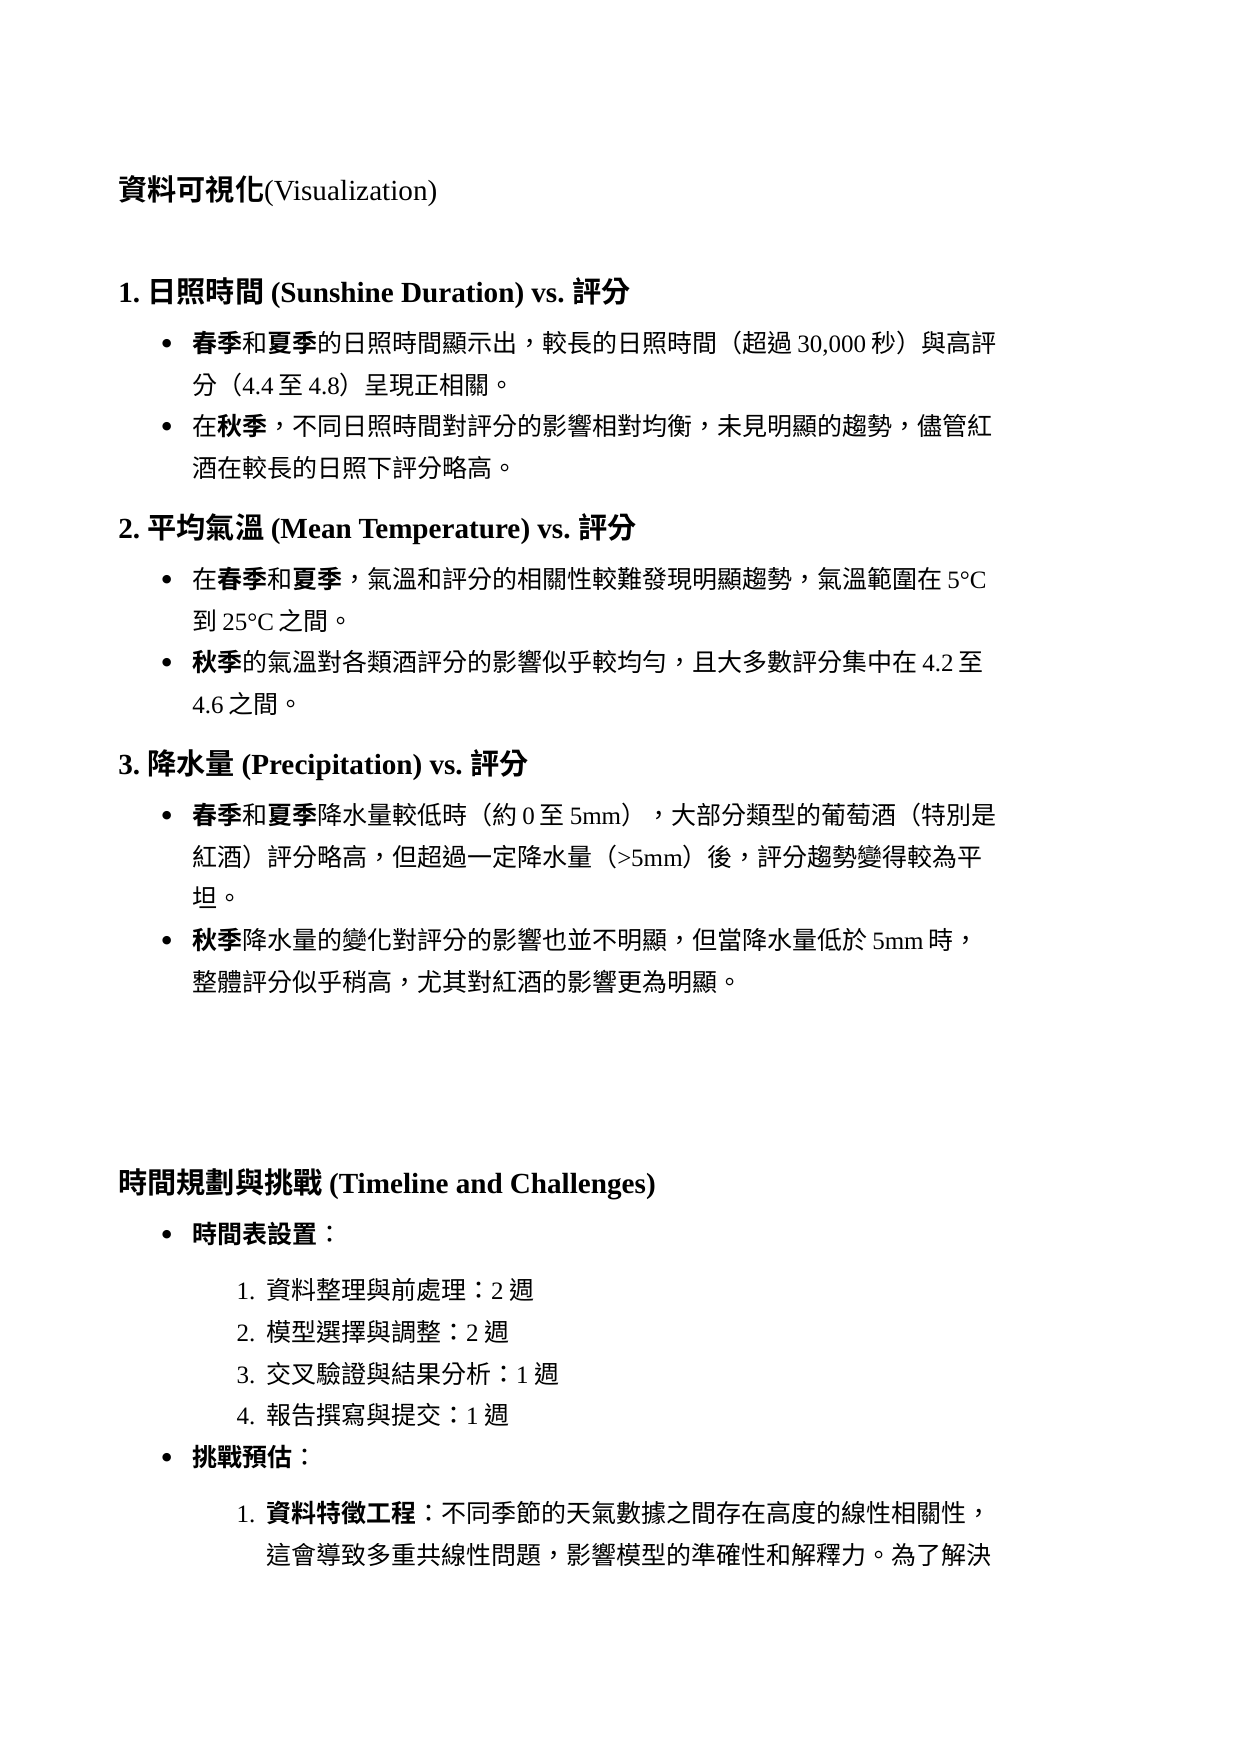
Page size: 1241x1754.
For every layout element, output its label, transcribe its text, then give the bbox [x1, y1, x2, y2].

list 秋季的氣溫對各類酒評分的影響似乎較均勻，且大多數評分集中在4.2至4.6之間。 [162, 643, 998, 721]
list 挑戰預估： [162, 1437, 998, 1474]
list 在秋季，不同日照時間對評分的影響相對均衡，未見明顯的趨勢，儘管紅酒在較長的日照下評分略高。 [162, 407, 998, 485]
subtitle 資料可視化(Visualization) [118, 166, 998, 208]
subtitle 1. 日照時間 (Sunshine Duration) vs. 評分 [118, 269, 998, 311]
list 春季和夏季降水量較低時（約0至5mm），大部分類型的葡萄酒（特別是紅酒）評分略高，但超過一定降水量（>5mm）後，評分趨勢變得較為平坦。 [162, 796, 998, 915]
list 春季和夏季的日照時間顯示出，較長的日照時間（超過30,000秒）與高評分（4.4至4.8）呈現正相關。 [162, 323, 998, 401]
subtitle 3. 降水量 (Precipitation) vs. 評分 [118, 741, 998, 783]
list 資料特徵工程：不同季節的天氣數據之間存在高度的線性相關性，這會導致多重共線性問題，影響模型的準確性和解釋力。為了解決這個問題，我們使用了PCA 降維技術，並結合 Lasso 進行特徵選擇，篩選出與葡萄酒評分相關性最高的天氣特徵。 [236, 1494, 998, 1572]
list 秋季降水量的變化對評分的影響也並不明顯，但當降水量低於5mm時，整體評分似乎稍高，尤其對紅酒的影響更為明顯。 [162, 921, 998, 998]
list 時間表設置： [162, 1214, 998, 1251]
list 報告撰寫與提交：1 週 [236, 1396, 998, 1432]
list 交叉驗證與結果分析：1 週 [236, 1354, 998, 1390]
list 資料整理與前處理：2 週 [236, 1271, 998, 1307]
list 模型選擇與調整：2 週 [236, 1312, 998, 1349]
subtitle 2. 平均氣溫 (Mean Temperature) vs. 評分 [118, 505, 998, 547]
subtitle 時間規劃與挑戰 (Timeline and Challenges) [118, 1160, 998, 1202]
list 在春季和夏季，氣溫和評分的相關性較難發現明顯趨勢，氣溫範圍在5°C到25°C之間。 [162, 559, 998, 637]
